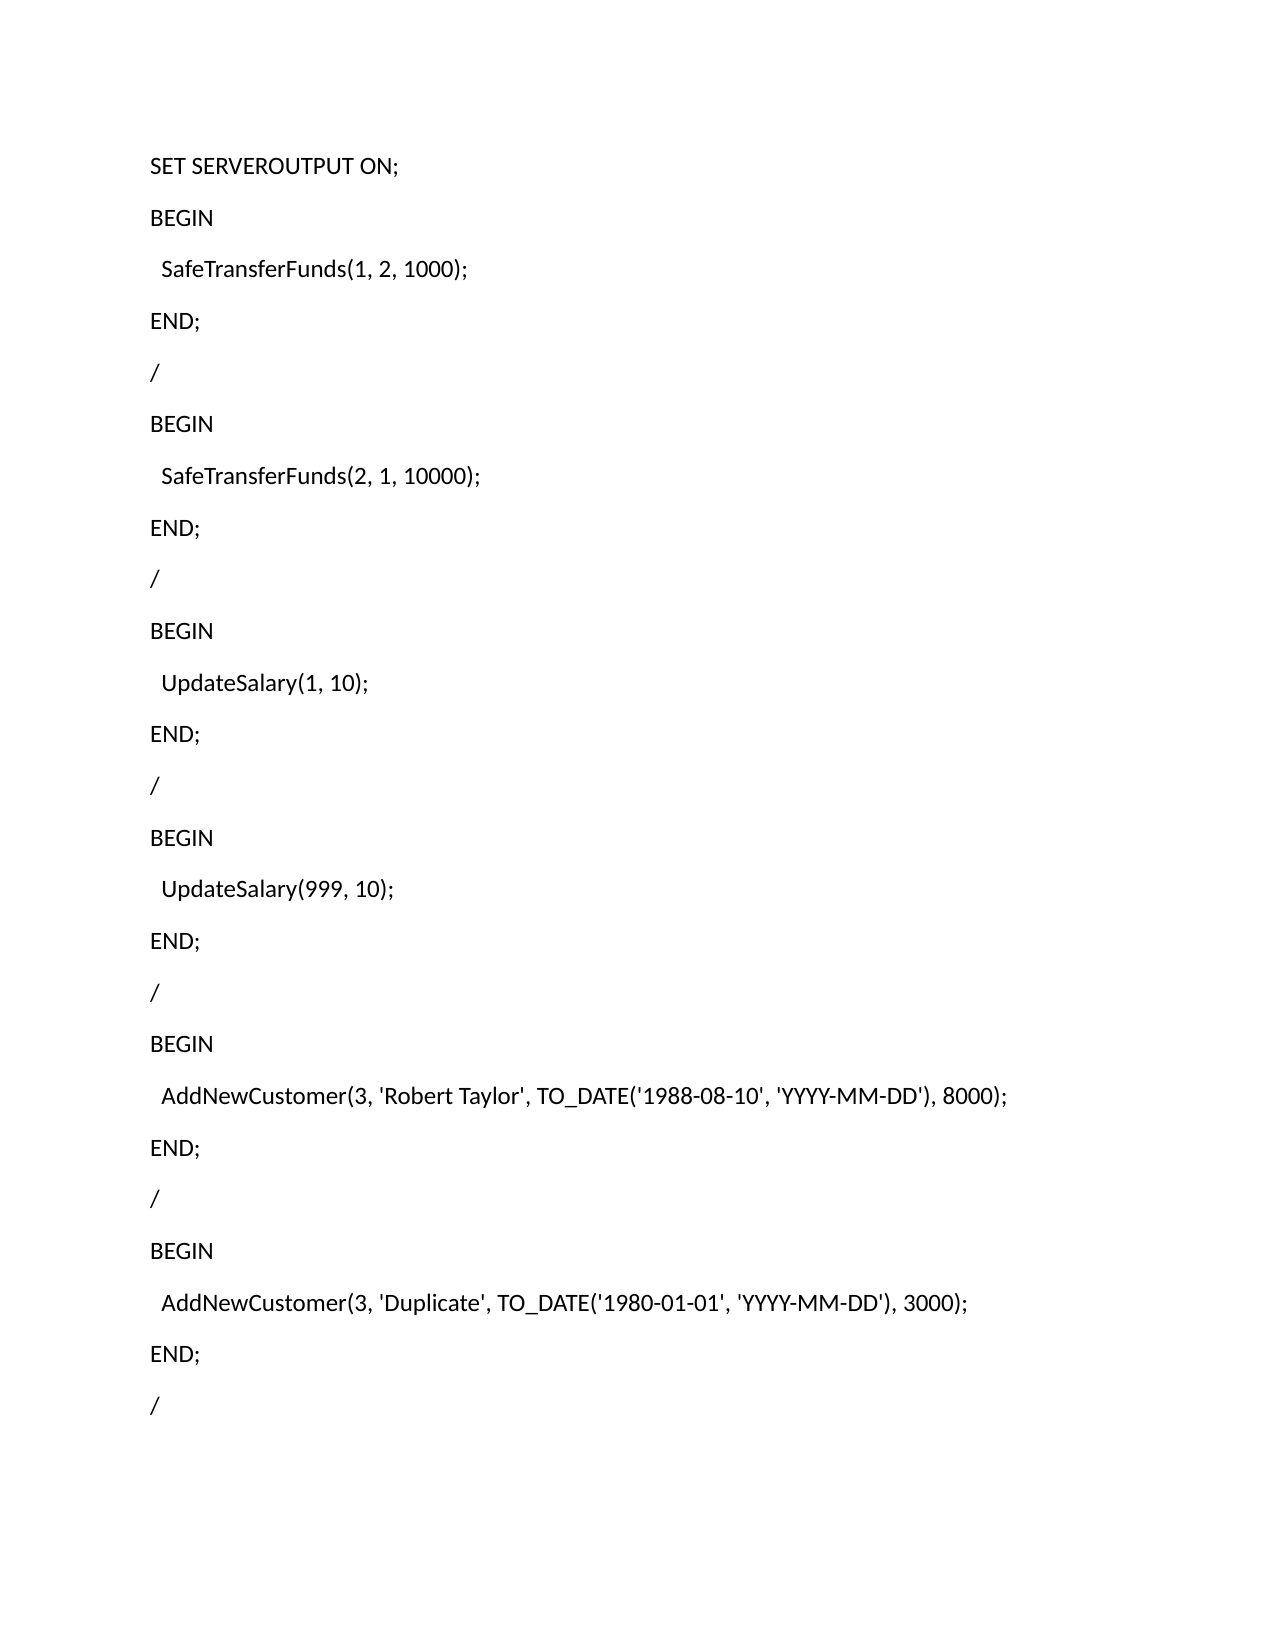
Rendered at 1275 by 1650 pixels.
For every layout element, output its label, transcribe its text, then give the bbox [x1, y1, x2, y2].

text UpdateSalary(999, 10); [150, 873, 1125, 904]
text END; [150, 1132, 1125, 1162]
text UpdateSalary(1, 10); [150, 667, 1125, 697]
text SET SERVEROUTPUT ON; [150, 150, 1125, 181]
text SafeTransferFunds(1, 2, 1000); [150, 253, 1125, 284]
text / [150, 977, 1125, 1007]
text END; [150, 718, 1125, 749]
text SafeTransferFunds(2, 1, 10000); [150, 460, 1125, 491]
text / [150, 357, 1125, 387]
text BEGIN [150, 1235, 1125, 1266]
text AddNewCustomer(3, 'Robert Taylor', TO_DATE('1988-08-10', 'YYYY-MM-DD'), 8000); [150, 1080, 1125, 1111]
text BEGIN [150, 822, 1125, 852]
text AddNewCustomer(3, 'Duplicate', TO_DATE('1980-01-01', 'YYYY-MM-DD'), 3000); [150, 1287, 1125, 1317]
text / [150, 563, 1125, 594]
text / [150, 1390, 1125, 1421]
text / [150, 1183, 1125, 1214]
text END; [150, 925, 1125, 956]
text END; [150, 305, 1125, 336]
text BEGIN [150, 1028, 1125, 1059]
text / [150, 770, 1125, 801]
text END; [150, 512, 1125, 542]
text BEGIN [150, 615, 1125, 646]
text BEGIN [150, 408, 1125, 439]
text BEGIN [150, 202, 1125, 232]
text END; [150, 1338, 1125, 1369]
